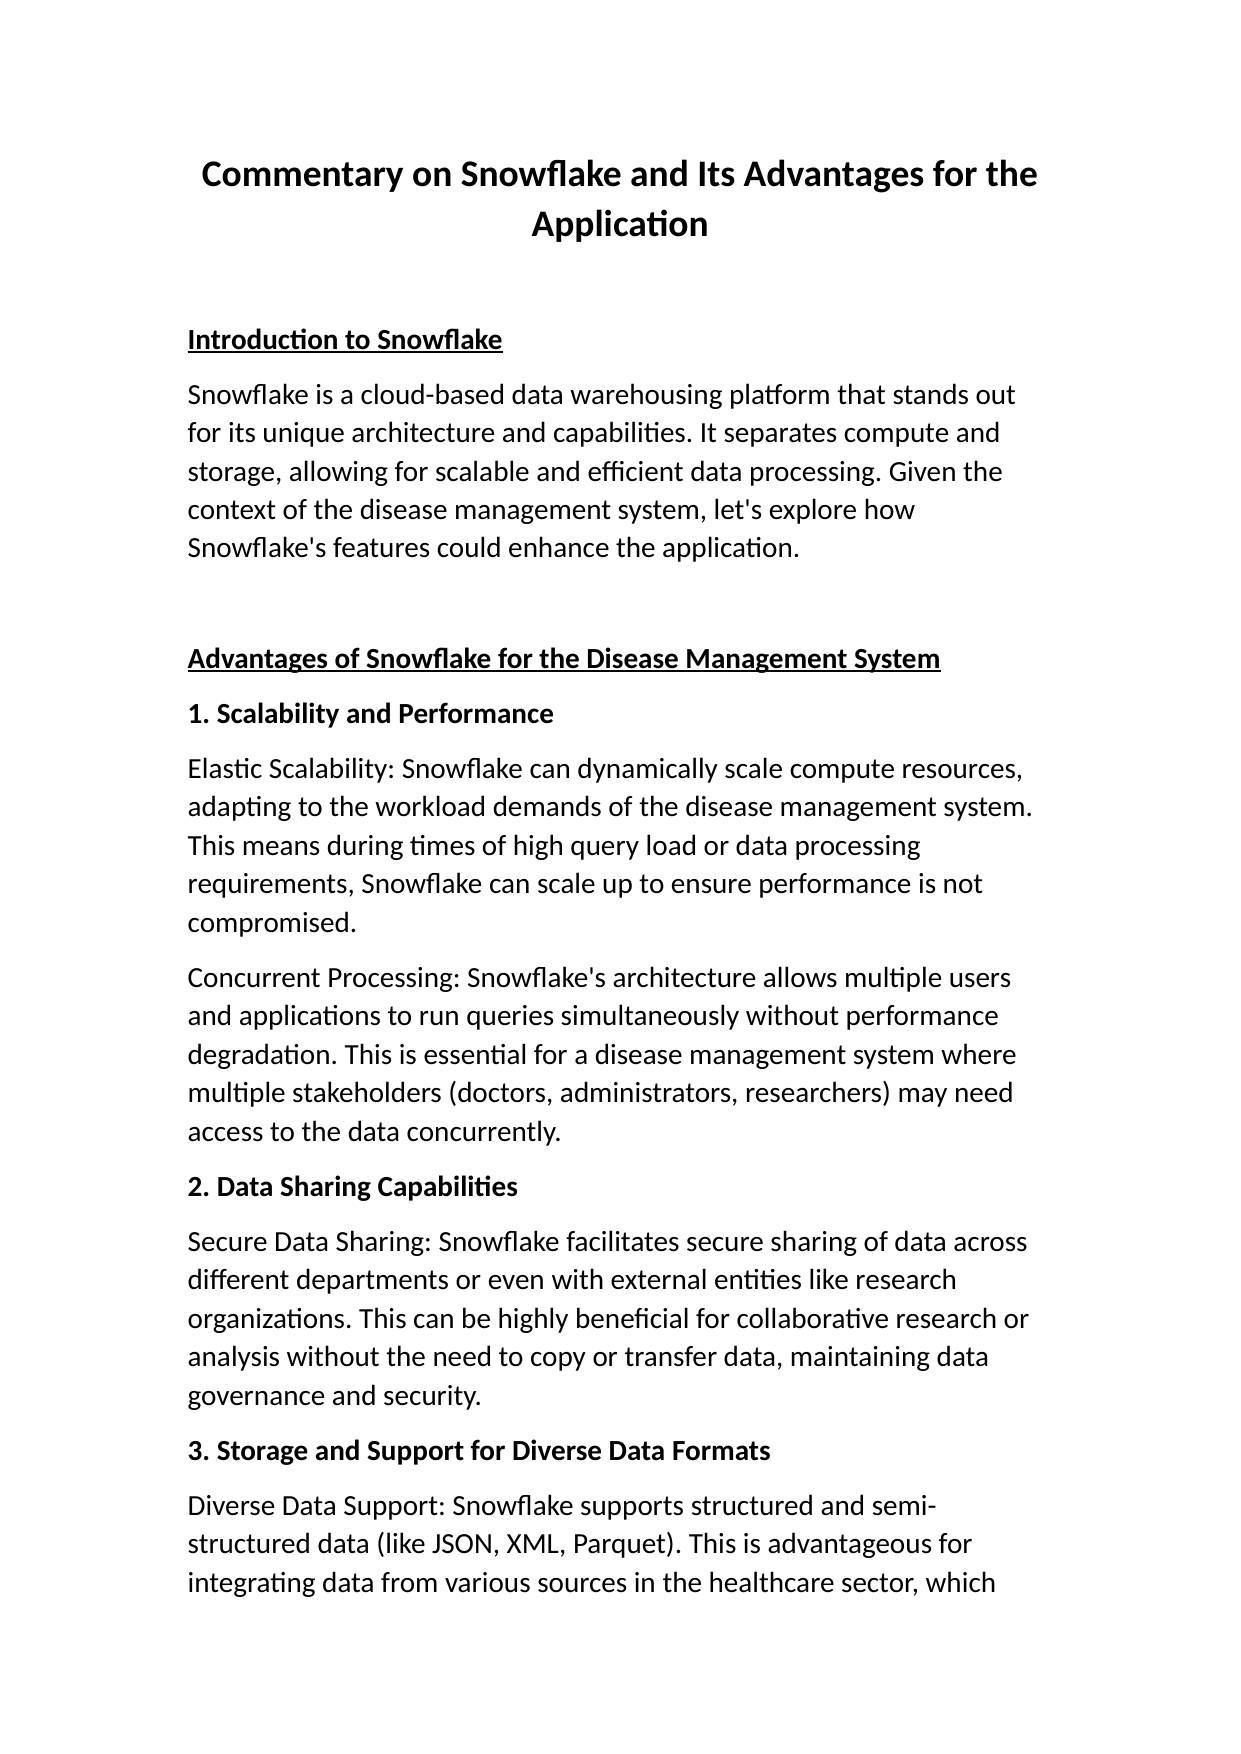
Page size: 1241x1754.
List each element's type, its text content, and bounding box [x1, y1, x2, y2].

text 2. Data Sharing Capabilities [187, 1168, 1053, 1203]
text Snowflake is a cloud-based data warehousing platform that stands out for its unique architecture and capabilities. It separates compute and storage, allowing for scalable and efficient data processing. Given the context of the disease management system, let's explore how Snowflake's features could enhance the application. [187, 376, 1053, 565]
text Elastic Scalability: Snowflake can dynamically scale compute resources, adapting to the workload demands of the disease management system. This means during times of high query load or data processing requirements, Snowflake can scale up to ensure performance is not compromised. [187, 750, 1053, 939]
text 1. Scalability and Performance [187, 695, 1053, 731]
text Concurrent Processing: Snowflake's architecture allows multiple users and applications to run queries simultaneously without performance degradation. This is essential for a disease management system where multiple stakeholders (doctors, administrators, researchers) may need access to the data concurrently. [187, 959, 1053, 1148]
text 3. Storage and Support for Diverse Data Formats [187, 1432, 1053, 1467]
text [187, 1487, 1053, 1599]
text Commentary on Snowflake and Its Advantages for the Application [187, 150, 1053, 245]
text Advantages of Snowflake for the Disease Management System [187, 640, 1053, 675]
text Secure Data Sharing: Snowflake facilitates secure sharing of data across different departments or even with external entities like research organizations. This can be highly beneficial for collaborative research or analysis without the need to copy or transfer data, maintaining data governance and security. [187, 1223, 1053, 1412]
text Introduction to Snowflake [187, 321, 1053, 356]
